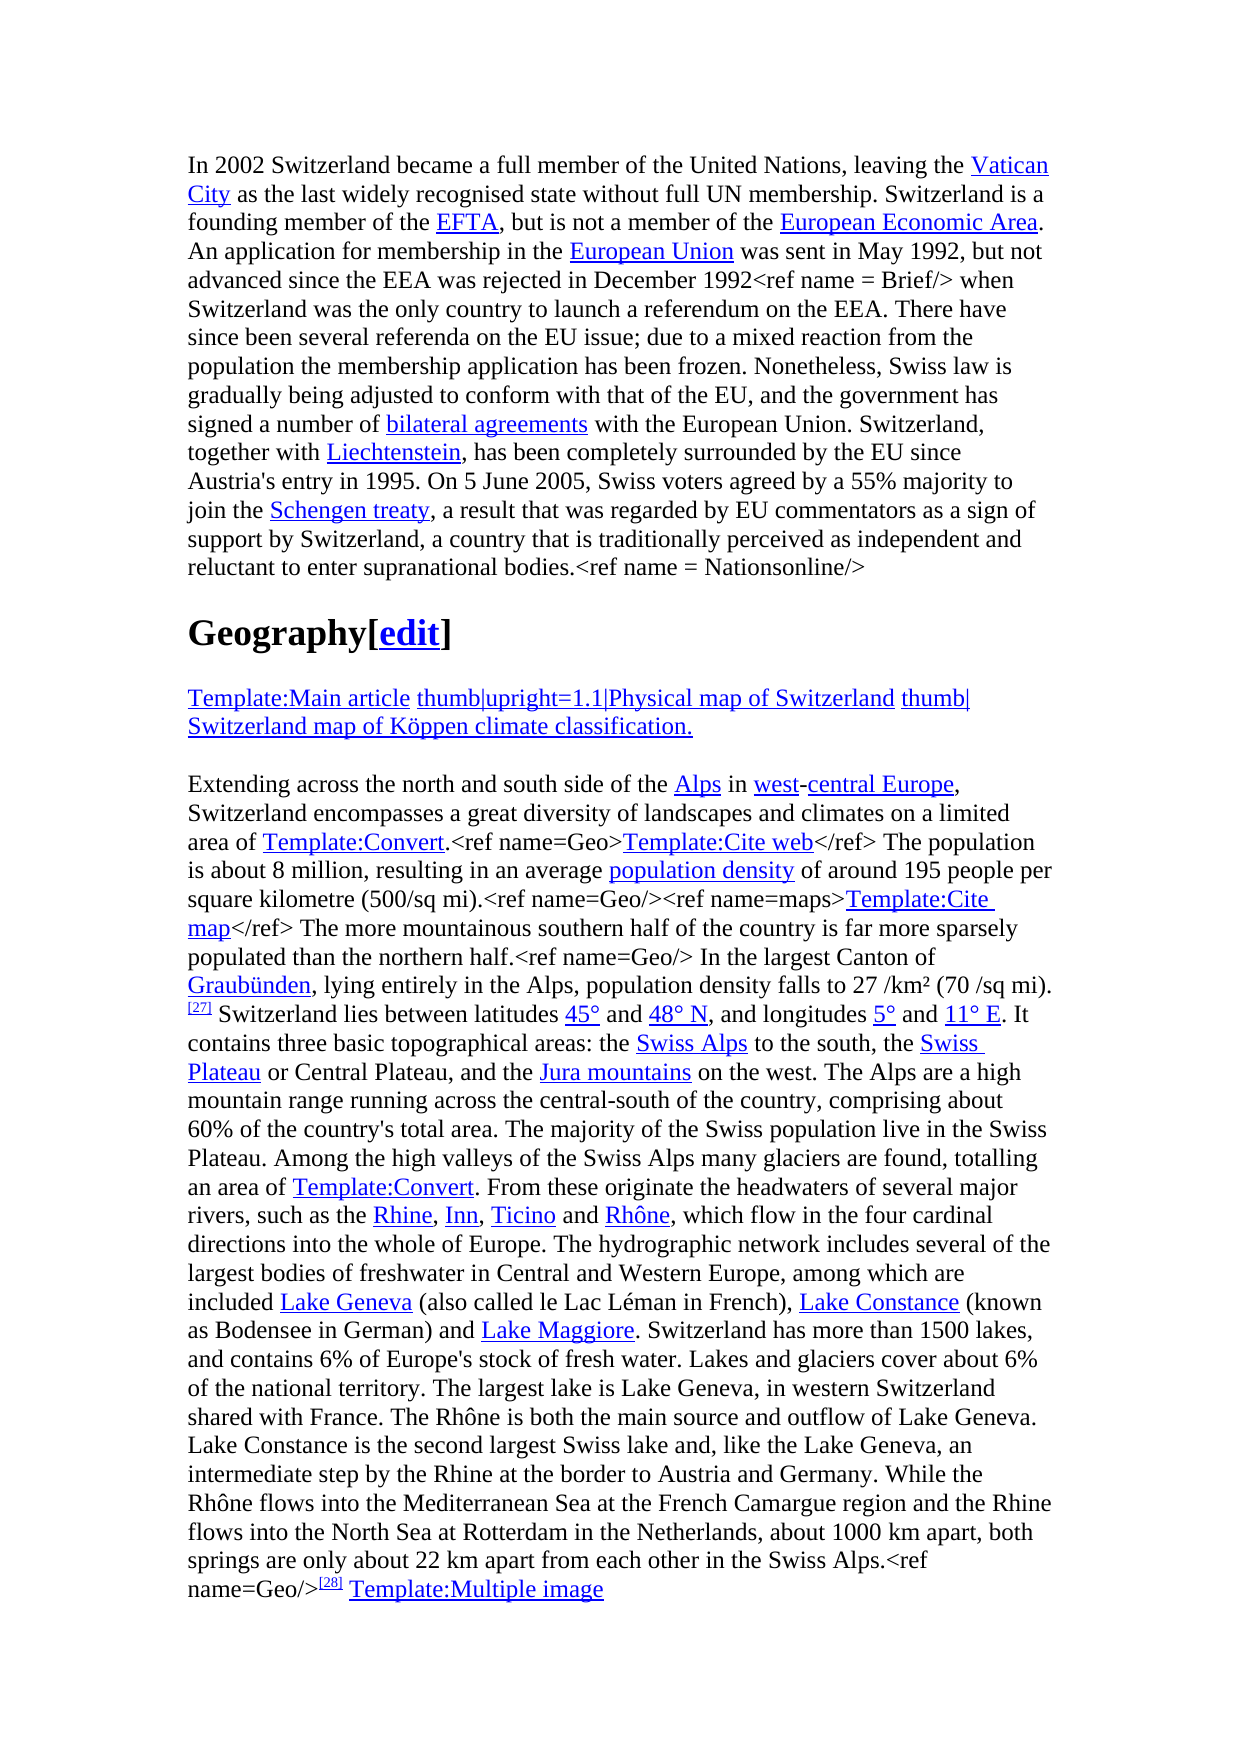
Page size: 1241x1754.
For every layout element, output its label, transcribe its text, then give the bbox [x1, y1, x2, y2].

text In 2002 Switzerland became a full member of the United Nations, leaving the Vatican City as the last widely recognised state without full UN membership. Switzerland is a founding member of the EFTA, but is not a member of the European Economic Area. An application for membership in the European Union was sent in May 1992, but not advanced since the EEA was rejected in December 1992<ref name = Brief/> when Switzerland was the only country to launch a referendum on the EEA. There have since been several referenda on the EU issue; due to a mixed reaction from the population the membership application has been frozen. Nonetheless, Swiss law is gradually being adjusted to conform with that of the EU, and the government has signed a number of bilateral agreements with the European Union. Switzerland, together with Liechtenstein, has been completely surrounded by the EU since Austria's entry in 1995. On 5 June 2005, Swiss voters agreed by a 55% majority to join the Schengen treaty, a result that was regarded by EU commentators as a sign of support by Switzerland, a country that is traditionally perceived as independent and reluctant to enter supranational bodies.<ref name = Nationsonline/> [187, 150, 1053, 581]
text Extending across the north and south side of the Alps in west-central Europe, Switzerland encompasses a great diversity of landscapes and climates on a limited area of Template:Convert.<ref name=Geo>Template:Cite web</ref> The population is about 8 million, resulting in an average population density of around 195 people per square kilometre (500/sq mi).<ref name=Geo/><ref name=maps>Template:Cite map</ref> The more mountainous southern half of the country is far more sparsely populated than the northern half.<ref name=Geo/> In the largest Canton of Graubünden, lying entirely in the Alps, population density falls to 27 /km² (70 /sq mi).[27] Switzerland lies between latitudes 45° and 48° N, and longitudes 5° and 11° E. It contains three basic topographical areas: the Swiss Alps to the south, the Swiss Plateau or Central Plateau, and the Jura mountains on the west. The Alps are a high mountain range running across the central-south of the country, comprising about 60% of the country's total area. The majority of the Swiss population live in the Swiss Plateau. Among the high valleys of the Swiss Alps many glaciers are found, totalling an area of Template:Convert. From these originate the headwaters of several major rivers, such as the Rhine, Inn, Ticino and Rhône, which flow in the four cardinal directions into the whole of Europe. The hydrographic network includes several of the largest bodies of freshwater in Central and Western Europe, among which are included Lake Geneva (also called le Lac Léman in French), Lake Constance (known as Bodensee in German) and Lake Maggiore. Switzerland has more than 1500 lakes, and contains 6% of Europe's stock of fresh water. Lakes and glaciers cover about 6% of the national territory. The largest lake is Lake Geneva, in western Switzerland shared with France. The Rhône is both the main source and outflow of Lake Geneva. Lake Constance is the second largest Swiss lake and, like the Lake Geneva, an intermediate step by the Rhine at the border to Austria and Germany. While the Rhône flows into the Mediterranean Sea at the French Camargue region and the Rhine flows into the North Sea at Rotterdam in the Netherlands, about 1000 km apart, both springs are only about 22 km apart from each other in the Swiss Alps.<ref name=Geo/>[28] Template:Multiple image [187, 769, 1053, 1603]
text Template:Main article thumb|upright=1.1|Physical map of Switzerland thumb|Switzerland map of Köppen climate classification. [187, 683, 1053, 740]
subtitle Geography[edit] [187, 610, 1053, 653]
